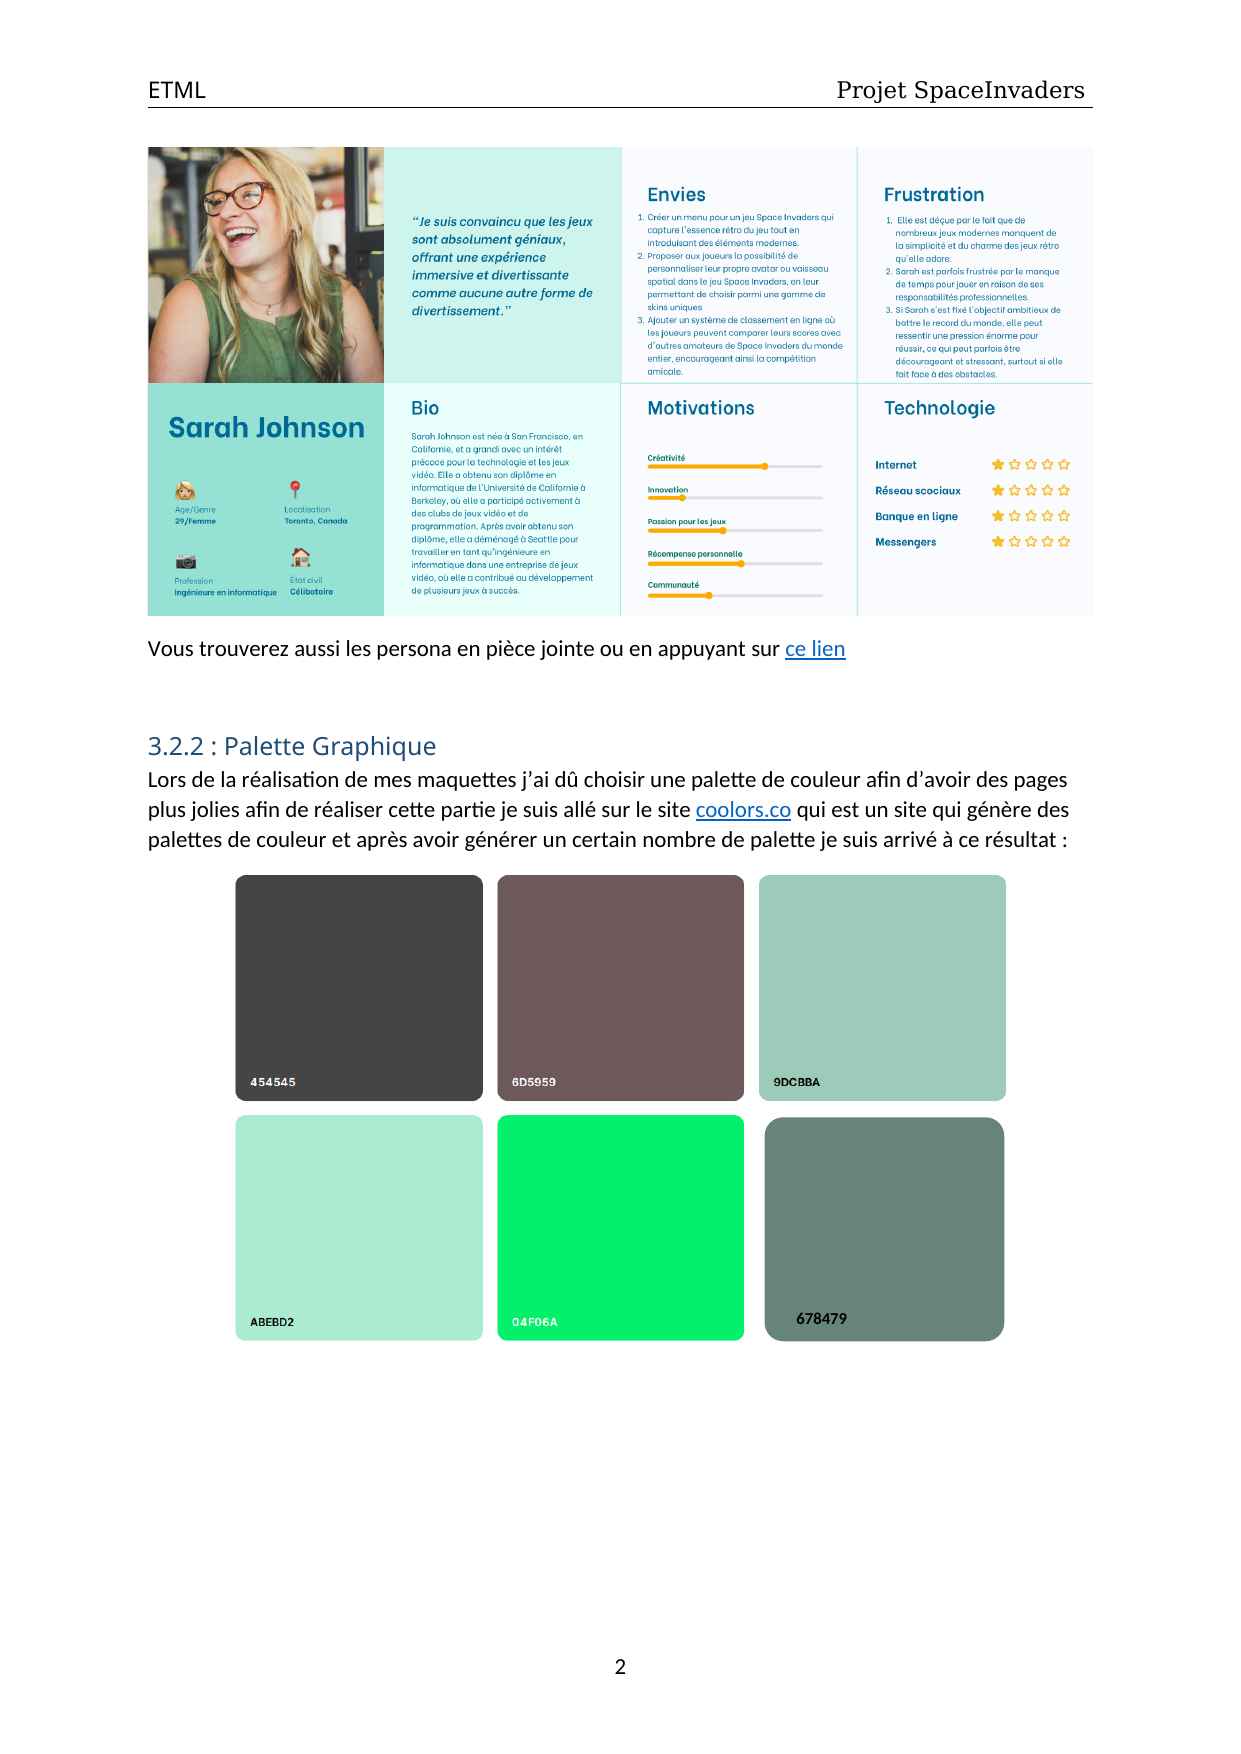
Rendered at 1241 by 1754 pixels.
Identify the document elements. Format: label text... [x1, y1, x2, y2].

subtitle 3.2.2 : Palette Graphique [148, 728, 1093, 762]
picture [230, 872, 1010, 1354]
text Lors de la réalisation de mes maquettes j’ai dû choisir une palette de couleur afin d’avoir des pages plus jolies afin de réaliser cette partie je suis allé sur le site coolors.co qui est un site qui génère des palettes de couleur et après avoir générer un certain nombre de palette je suis arrivé à ce résultat : [148, 765, 1093, 853]
text Vous trouverez aussi les persona en pièce jointe ou en appuyant sur ce lien [148, 634, 1093, 662]
picture [147, 147, 1093, 616]
